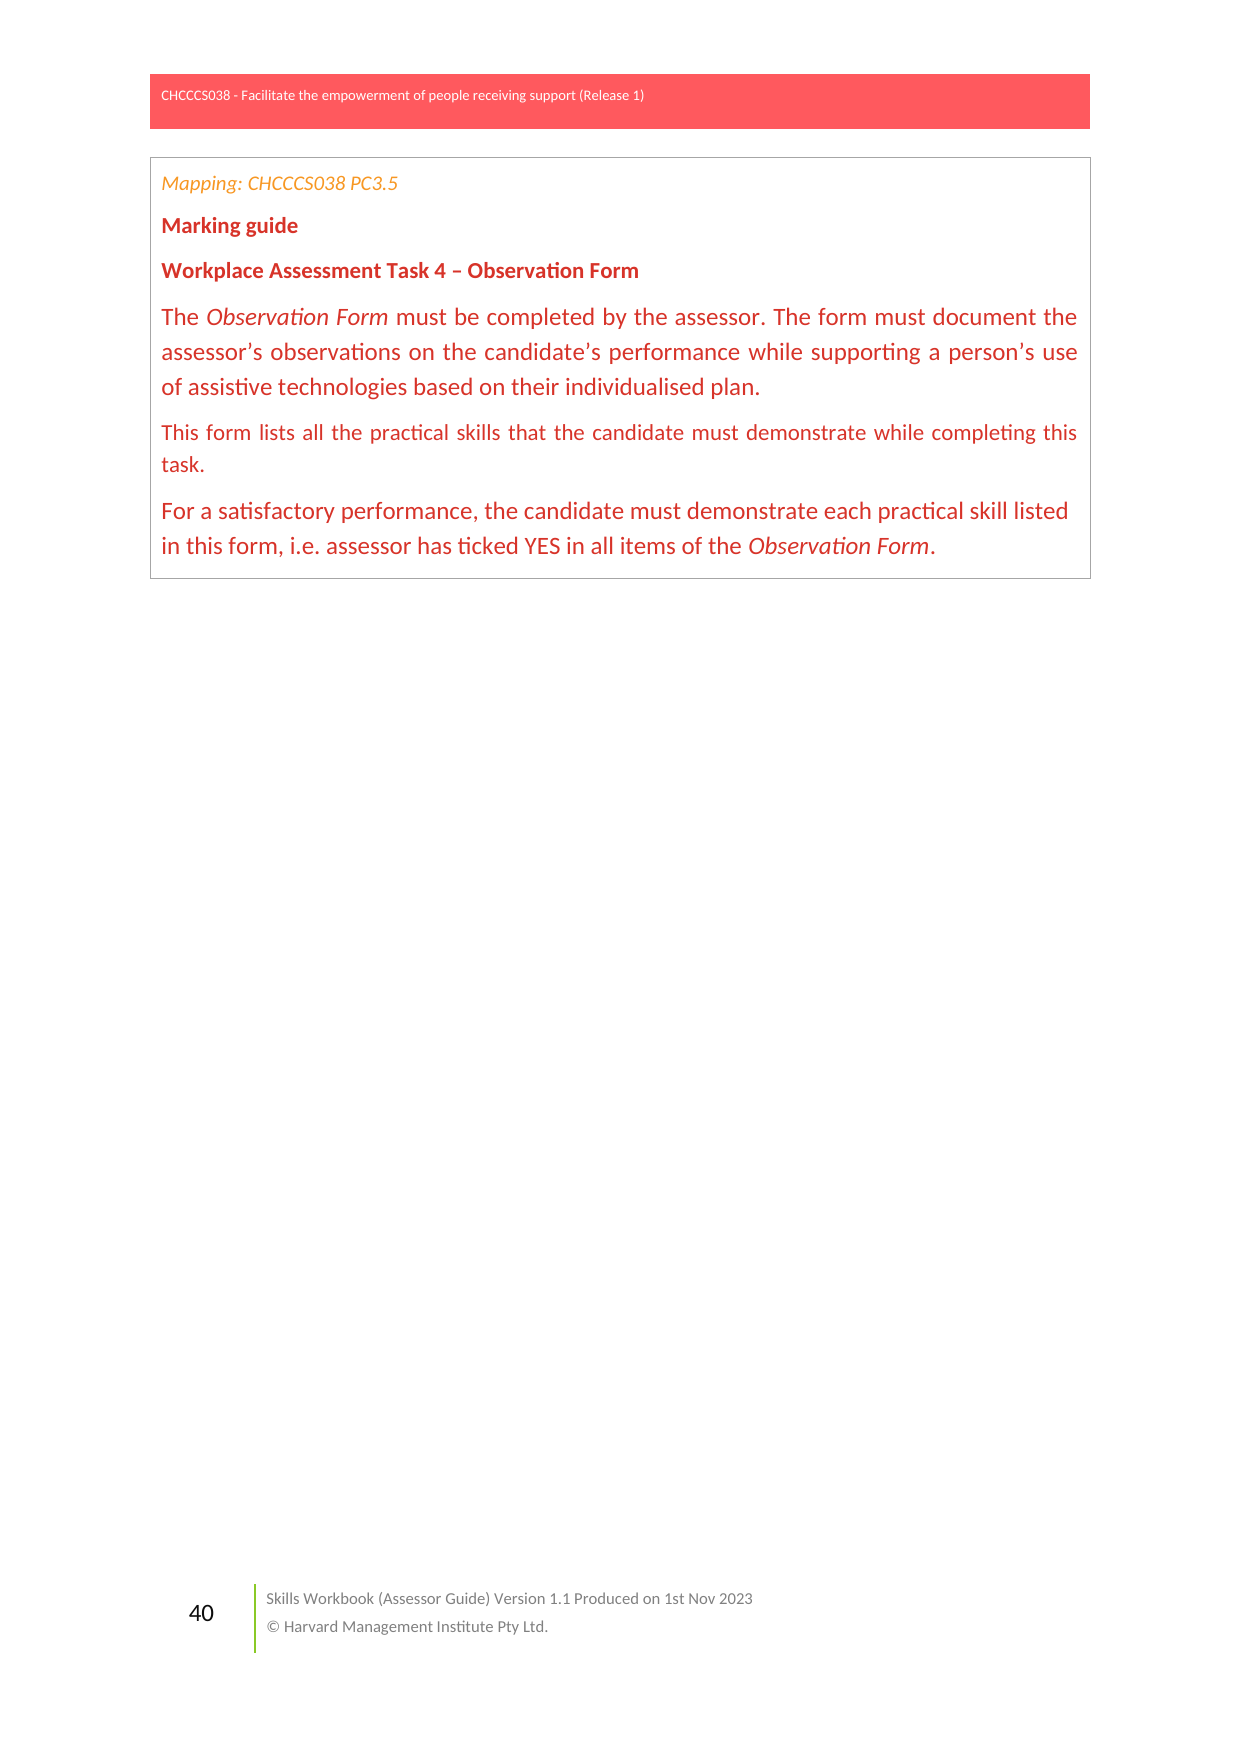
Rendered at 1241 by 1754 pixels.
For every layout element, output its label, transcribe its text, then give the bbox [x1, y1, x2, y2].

table_header Mapping: CHCCCS038 PC3.5 Marking guide Workplace Assessment Task 4 – Observation Form The Observation Form must be completed by the assessor. The form must document the assessor’s observations on the candidate’s performance while supporting a person’s use of assistive technologies based on their individualised plan. This form lists all the practical skills that the candidate must demonstrate while completing this task. For a satisfactory performance, the candidate must demonstrate each practical skill listed in this form, i.e. assessor has ticked YES in all items of the Observation Form. [151, 158, 1090, 578]
